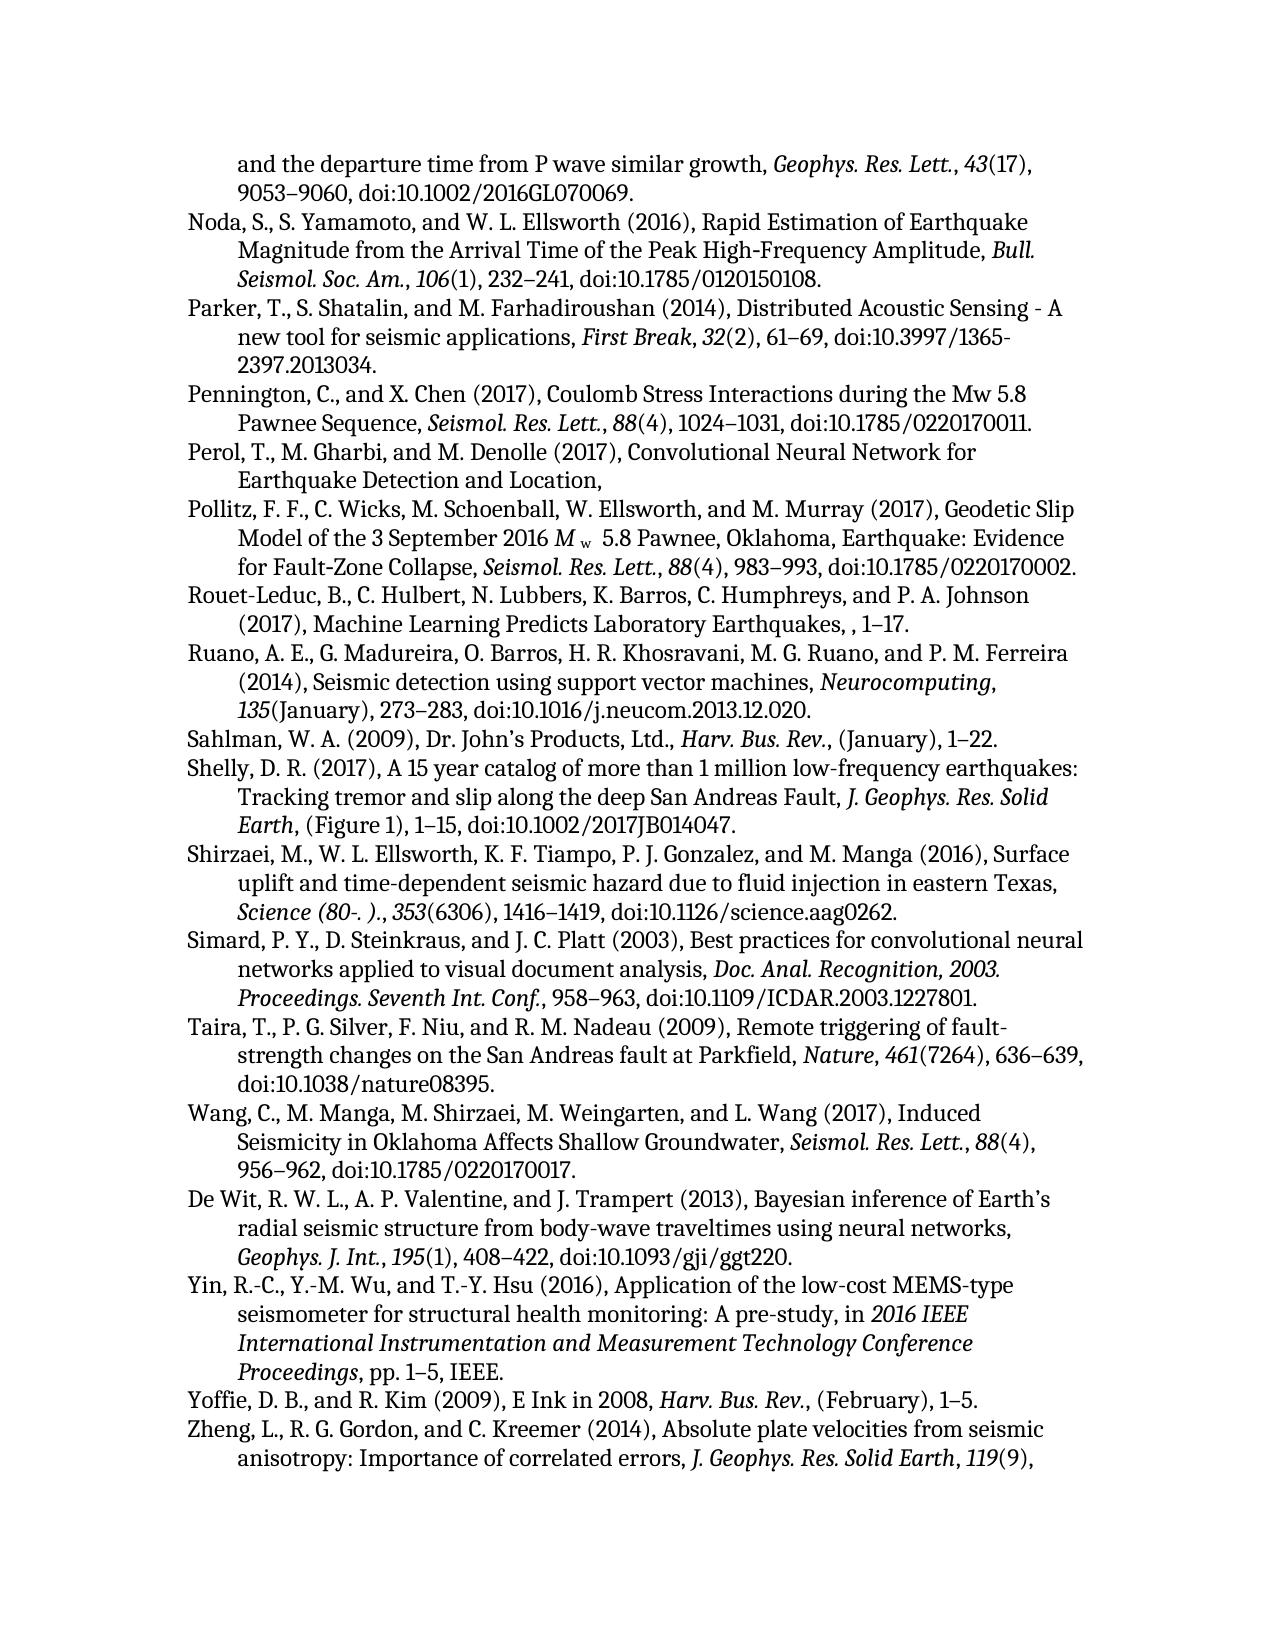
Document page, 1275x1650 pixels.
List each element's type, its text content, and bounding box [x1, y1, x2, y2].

text Perol, T., M. Gharbi, and M. Denolle (2017), Convolutional Neural Network for Earthquake Detection and Location, [187, 437, 1087, 495]
text Wang, C., M. Manga, M. Shirzaei, M. Weingarten, and L. Wang (2017), Induced Seismicity in Oklahoma Affects Shallow Groundwater, Seismol. Res. Lett., 88(4), 956–962, doi:10.1785/0220170017. [187, 1099, 1087, 1185]
text Shirzaei, M., W. L. Ellsworth, K. F. Tiampo, P. J. Gonzalez, and M. Manga (2016), Surface uplift and time-dependent seismic hazard due to fluid injection in eastern Texas, Science (80-. )., 353(6306), 1416–1419, doi:10.1126/science.aag0262. [187, 840, 1087, 926]
text Rouet-Leduc, B., C. Hulbert, N. Lubbers, K. Barros, C. Humphreys, and P. A. Johnson (2017), Machine Learning Predicts Laboratory Earthquakes, , 1–17. [187, 581, 1087, 639]
text Shelly, D. R. (2017), A 15 year catalog of more than 1 million low-frequency earthquakes: Tracking tremor and slip along the deep San Andreas Fault, J. Geophys. Res. Solid Earth, (Figure 1), 1–15, doi:10.1002/2017JB014047. [187, 754, 1087, 840]
text Yin, R.-C., Y.-M. Wu, and T.-Y. Hsu (2016), Application of the low-cost MEMS-type seismometer for structural health monitoring: A pre-study, in 2016 IEEE International Instrumentation and Measurement Technology Conference Proceedings, pp. 1–5, IEEE. [187, 1271, 1087, 1386]
text Taira, T., P. G. Silver, F. Niu, and R. M. Nadeau (2009), Remote triggering of fault-strength changes on the San Andreas fault at Parkfield, Nature, 461(7264), 636–639, doi:10.1038/nature08395. [187, 1012, 1087, 1099]
text Ruano, A. E., G. Madureira, O. Barros, H. R. Khosravani, M. G. Ruano, and P. M. Ferreira (2014), Seismic detection using support vector machines, Neurocomputing, 135(January), 273–283, doi:10.1016/j.neucom.2013.12.020. [187, 639, 1087, 725]
text Simard, P. Y., D. Steinkraus, and J. C. Platt (2003), Best practices for convolutional neural networks applied to visual document analysis, Doc. Anal. Recognition, 2003. Proceedings. Seventh Int. Conf., 958–963, doi:10.1109/ICDAR.2003.1227801. [187, 926, 1087, 1012]
text Yoffie, D. B., and R. Kim (2009), E Ink in 2008, Harv. Bus. Rev., (February), 1–5. [187, 1386, 1087, 1415]
text De Wit, R. W. L., A. P. Valentine, and J. Trampert (2013), Bayesian inference of Earth’s radial seismic structure from body-wave traveltimes using neural networks, Geophys. J. Int., 195(1), 408–422, doi:10.1093/gji/ggt220. [187, 1185, 1087, 1271]
text Sahlman, W. A. (2009), Dr. John’s Products, Ltd., Harv. Bus. Rev., (January), 1–22. [187, 725, 1087, 754]
